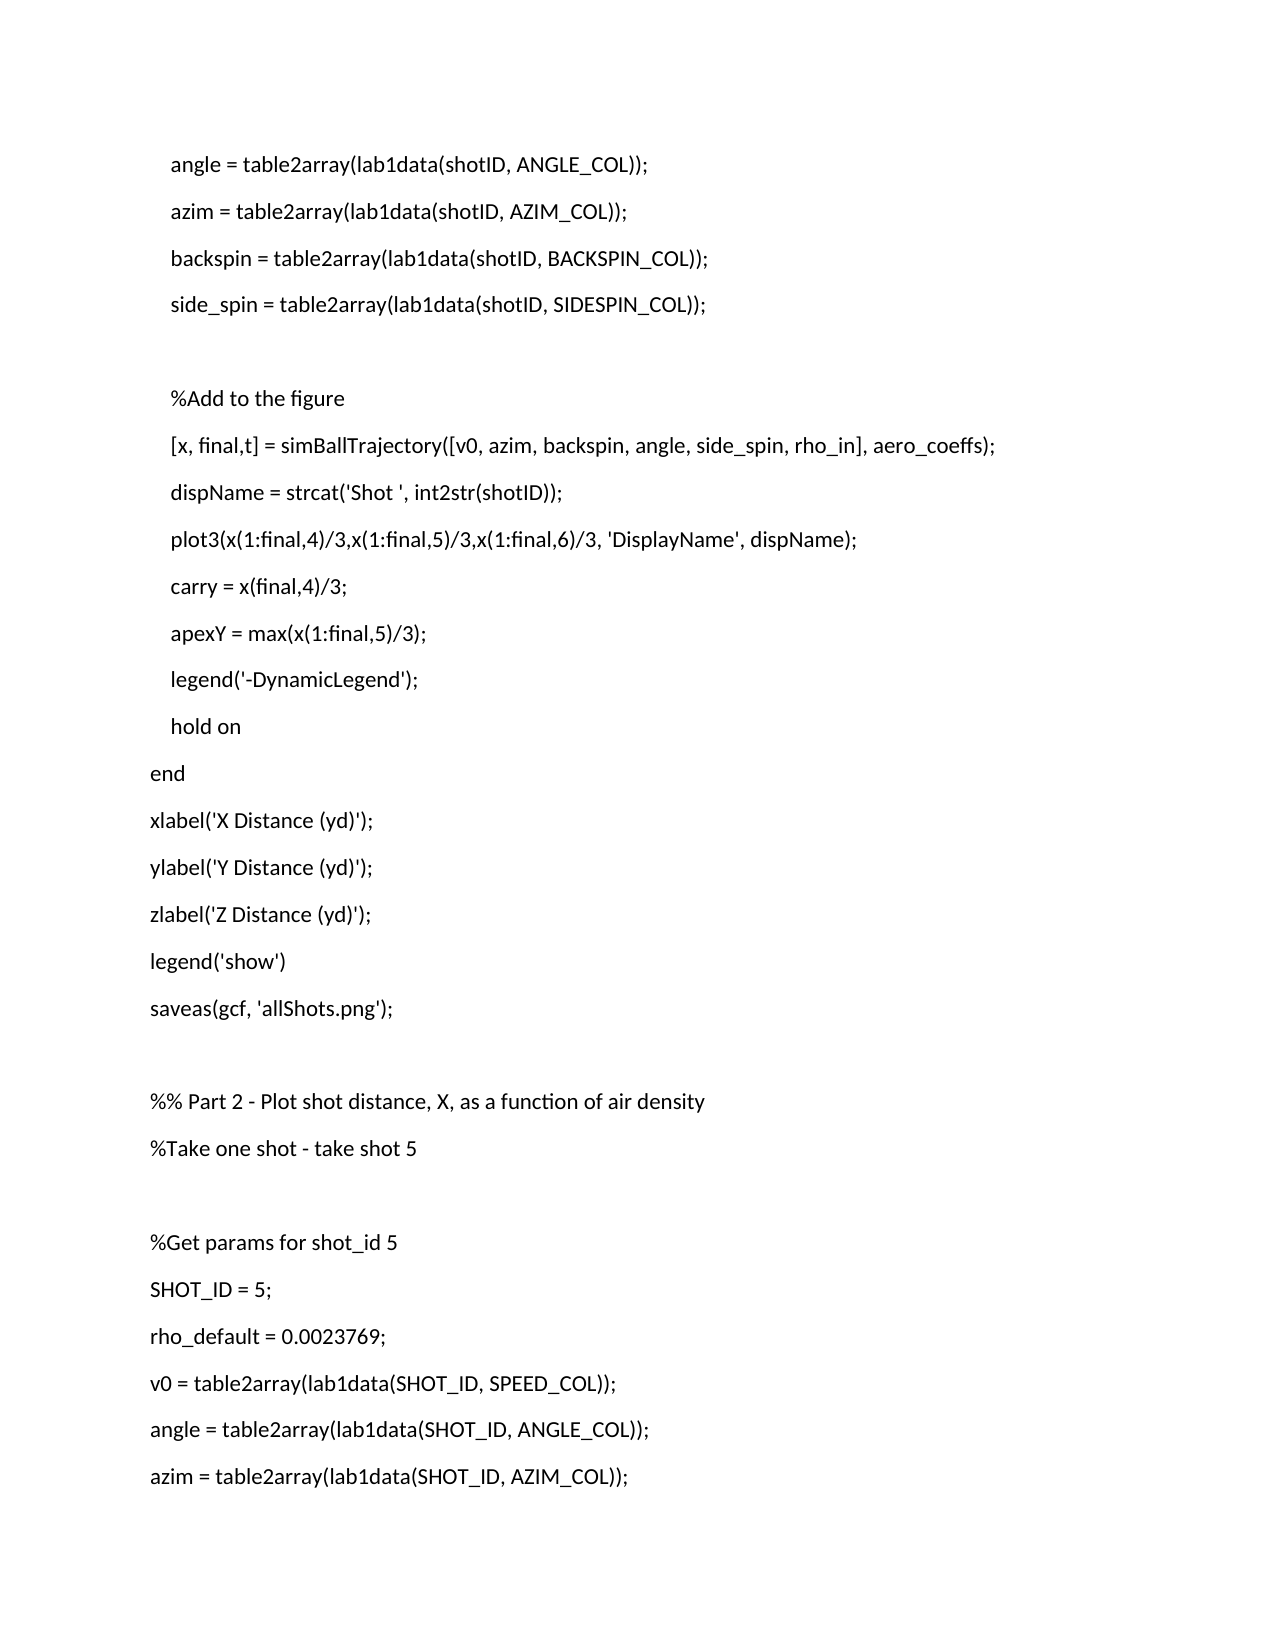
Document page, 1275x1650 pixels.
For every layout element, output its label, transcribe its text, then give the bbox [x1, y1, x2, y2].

text end [150, 759, 1125, 787]
text saveas(gcf, 'allShots.png'); [150, 994, 1125, 1022]
text %% Part 2 - Plot shot distance, X, as a function of air density [150, 1087, 1125, 1116]
text ylabel('Y Distance (yd)'); [150, 853, 1125, 881]
text xlabel('X Distance (yd)'); [150, 806, 1125, 834]
text plot3(x(1:final,4)/3,x(1:final,5)/3,x(1:final,6)/3, 'DisplayName', dispName); [150, 525, 1125, 553]
text side_spin = table2array(lab1data(shotID, SIDESPIN_COL)); [150, 291, 1125, 319]
text [x, final,t] = simBallTrajectory([v0, azim, backspin, angle, side_spin, rho_in], aero_coeffs); [150, 431, 1125, 459]
text %Get params for shot_id 5 [150, 1228, 1125, 1256]
text SHOT_ID = 5; [150, 1275, 1125, 1303]
text %Add to the figure [150, 384, 1125, 412]
text angle = table2array(lab1data(SHOT_ID, ANGLE_COL)); [150, 1416, 1125, 1444]
text backspin = table2array(lab1data(shotID, BACKSPIN_COL)); [150, 244, 1125, 272]
text hold on [150, 712, 1125, 741]
text azim = table2array(lab1data(shotID, AZIM_COL)); [150, 197, 1125, 225]
text rho_default = 0.0023769; [150, 1322, 1125, 1350]
text dispName = strcat('Shot ', int2str(shotID)); [150, 478, 1125, 506]
text v0 = table2array(lab1data(SHOT_ID, SPEED_COL)); [150, 1369, 1125, 1397]
text angle = table2array(lab1data(shotID, ANGLE_COL)); [150, 150, 1125, 178]
text apexY = max(x(1:final,5)/3); [150, 619, 1125, 647]
text %Take one shot - take shot 5 [150, 1134, 1125, 1162]
text azim = table2array(lab1data(SHOT_ID, AZIM_COL)); [150, 1462, 1125, 1491]
text zlabel('Z Distance (yd)'); [150, 900, 1125, 928]
text carry = x(final,4)/3; [150, 572, 1125, 600]
text legend('-DynamicLegend'); [150, 666, 1125, 694]
text legend('show') [150, 947, 1125, 975]
